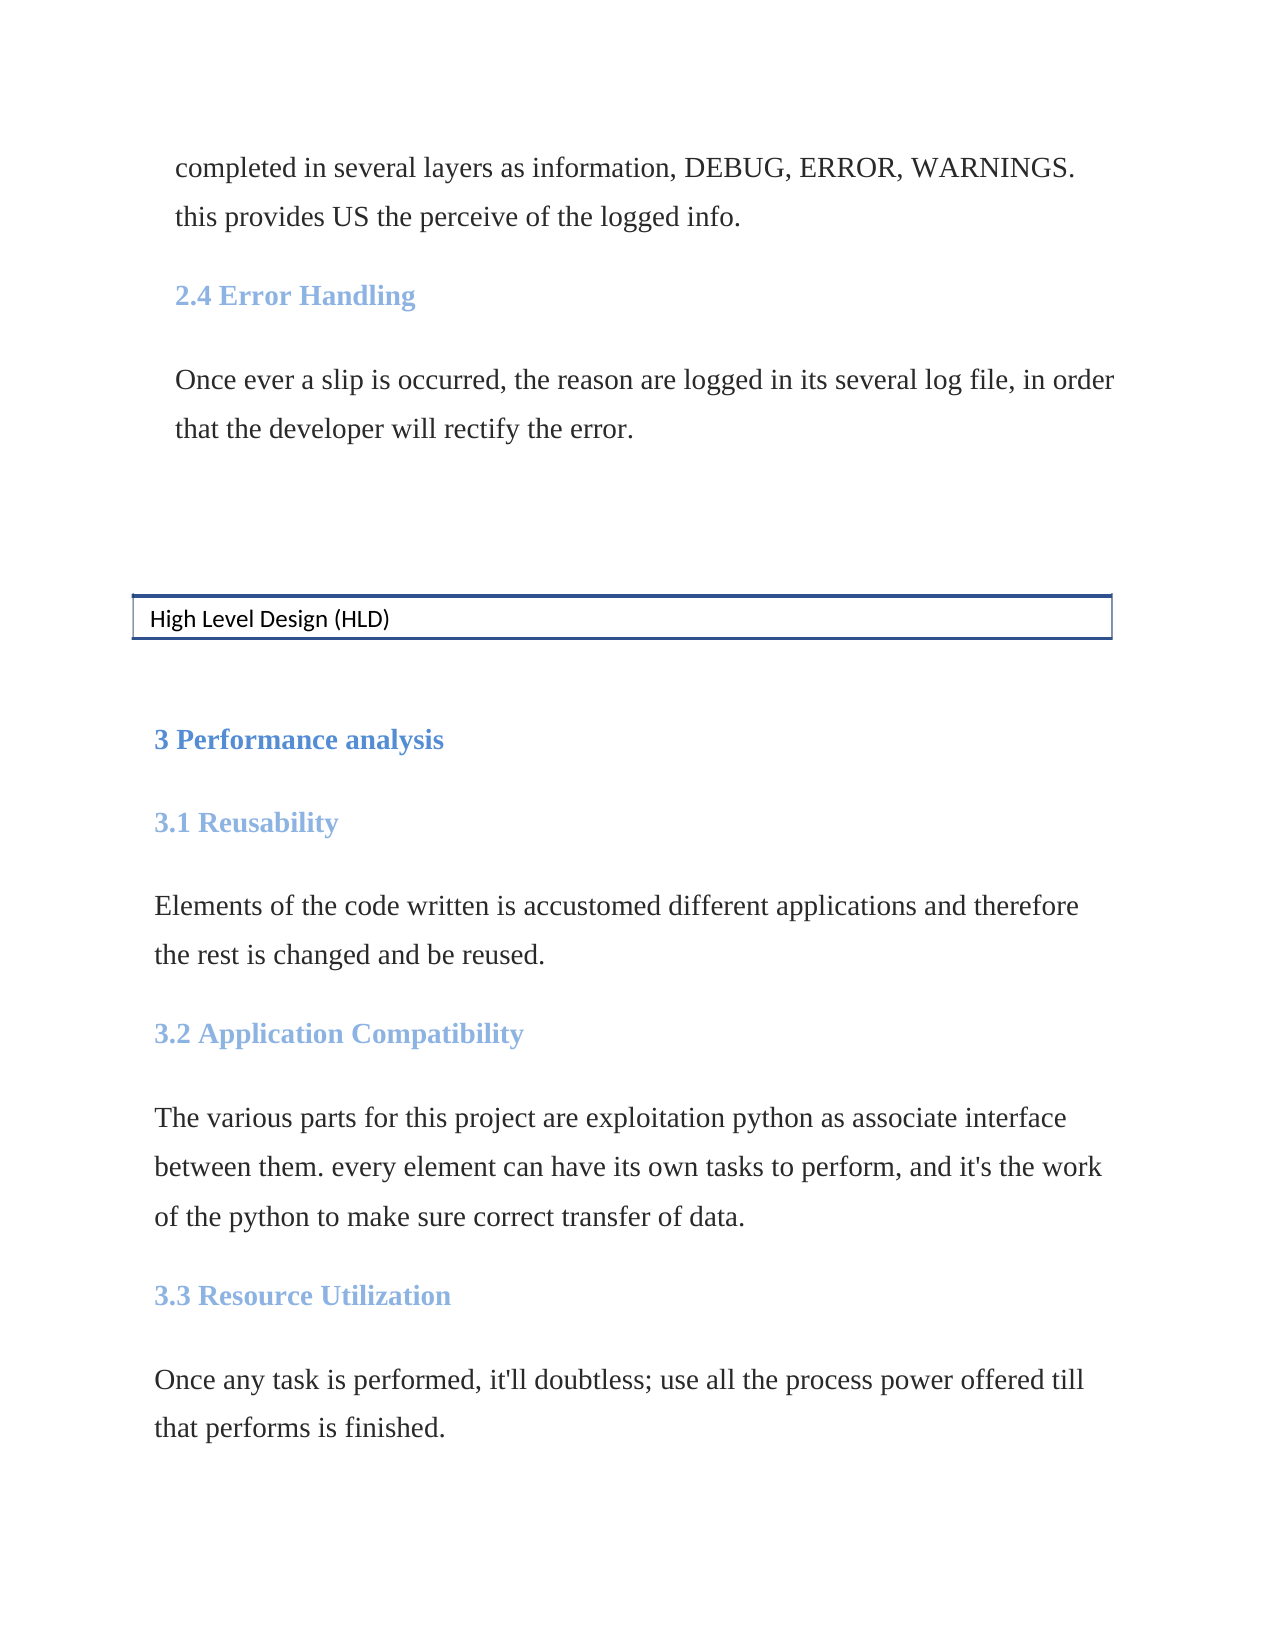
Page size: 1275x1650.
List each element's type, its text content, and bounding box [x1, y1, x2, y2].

text 3.3 Resource Utilization [154, 1278, 1125, 1312]
text 2.4 Error Handling [175, 278, 1125, 312]
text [175, 150, 1096, 233]
text 3.1 Reusability [154, 805, 1125, 838]
text High Level Design (HLD) [150, 604, 1125, 634]
text 3.2 Application Compatibility [154, 1016, 1125, 1050]
text The various parts for this project are exploitation python as associate interface between them. every element can have its own tasks to perform, and it's the work of the python to make sure correct transfer of data. [154, 1100, 1123, 1232]
text Once ever a slip is occurred, the reason are logged in its several log file, in order that the developer will rectify the error. [175, 362, 1114, 444]
text 3 Performance analysis [154, 722, 1125, 756]
text Once any task is performed, it'll doubtless; use all the process power offered till that performs is finished. [154, 1362, 1092, 1444]
text Elements of the code written is accustomed different applications and therefore the rest is changed and be reused. [154, 888, 1100, 970]
